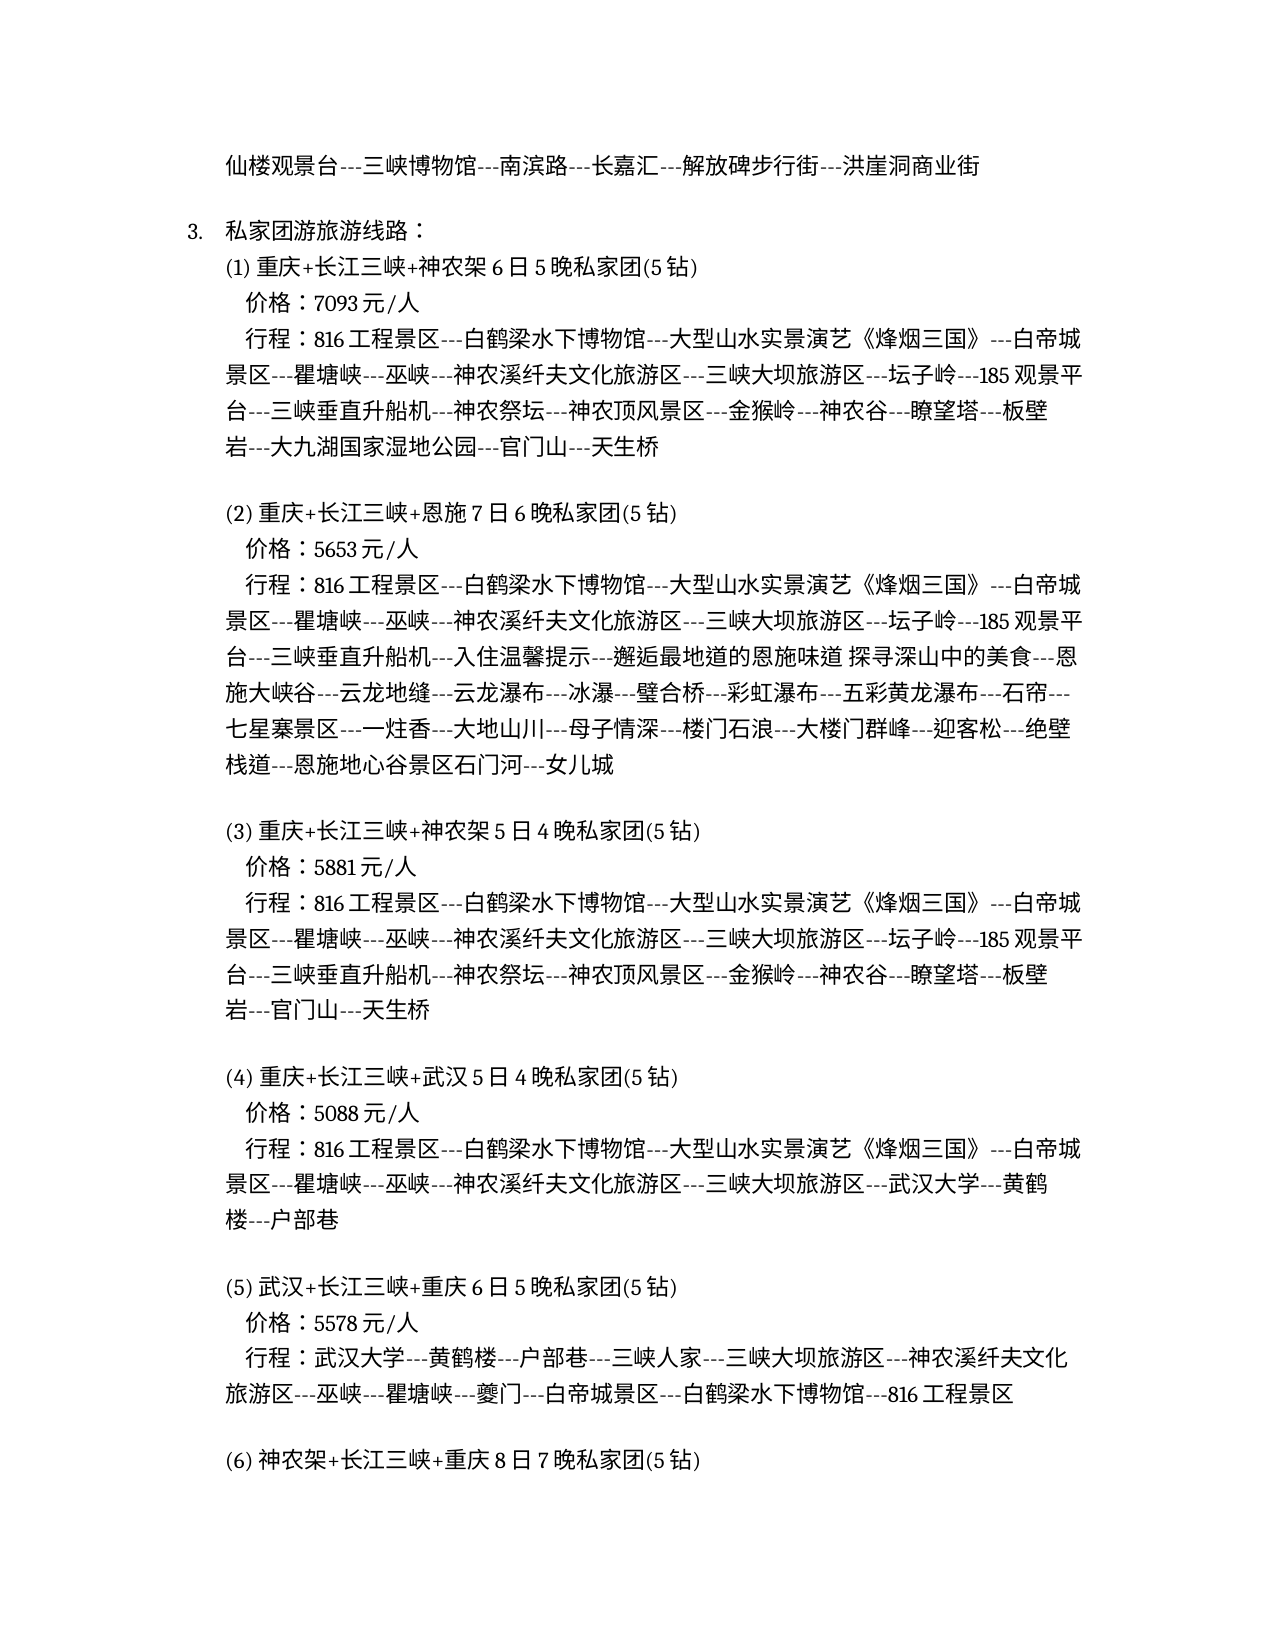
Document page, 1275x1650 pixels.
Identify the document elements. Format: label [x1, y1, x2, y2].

list [187, 215, 1087, 1476]
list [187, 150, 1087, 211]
